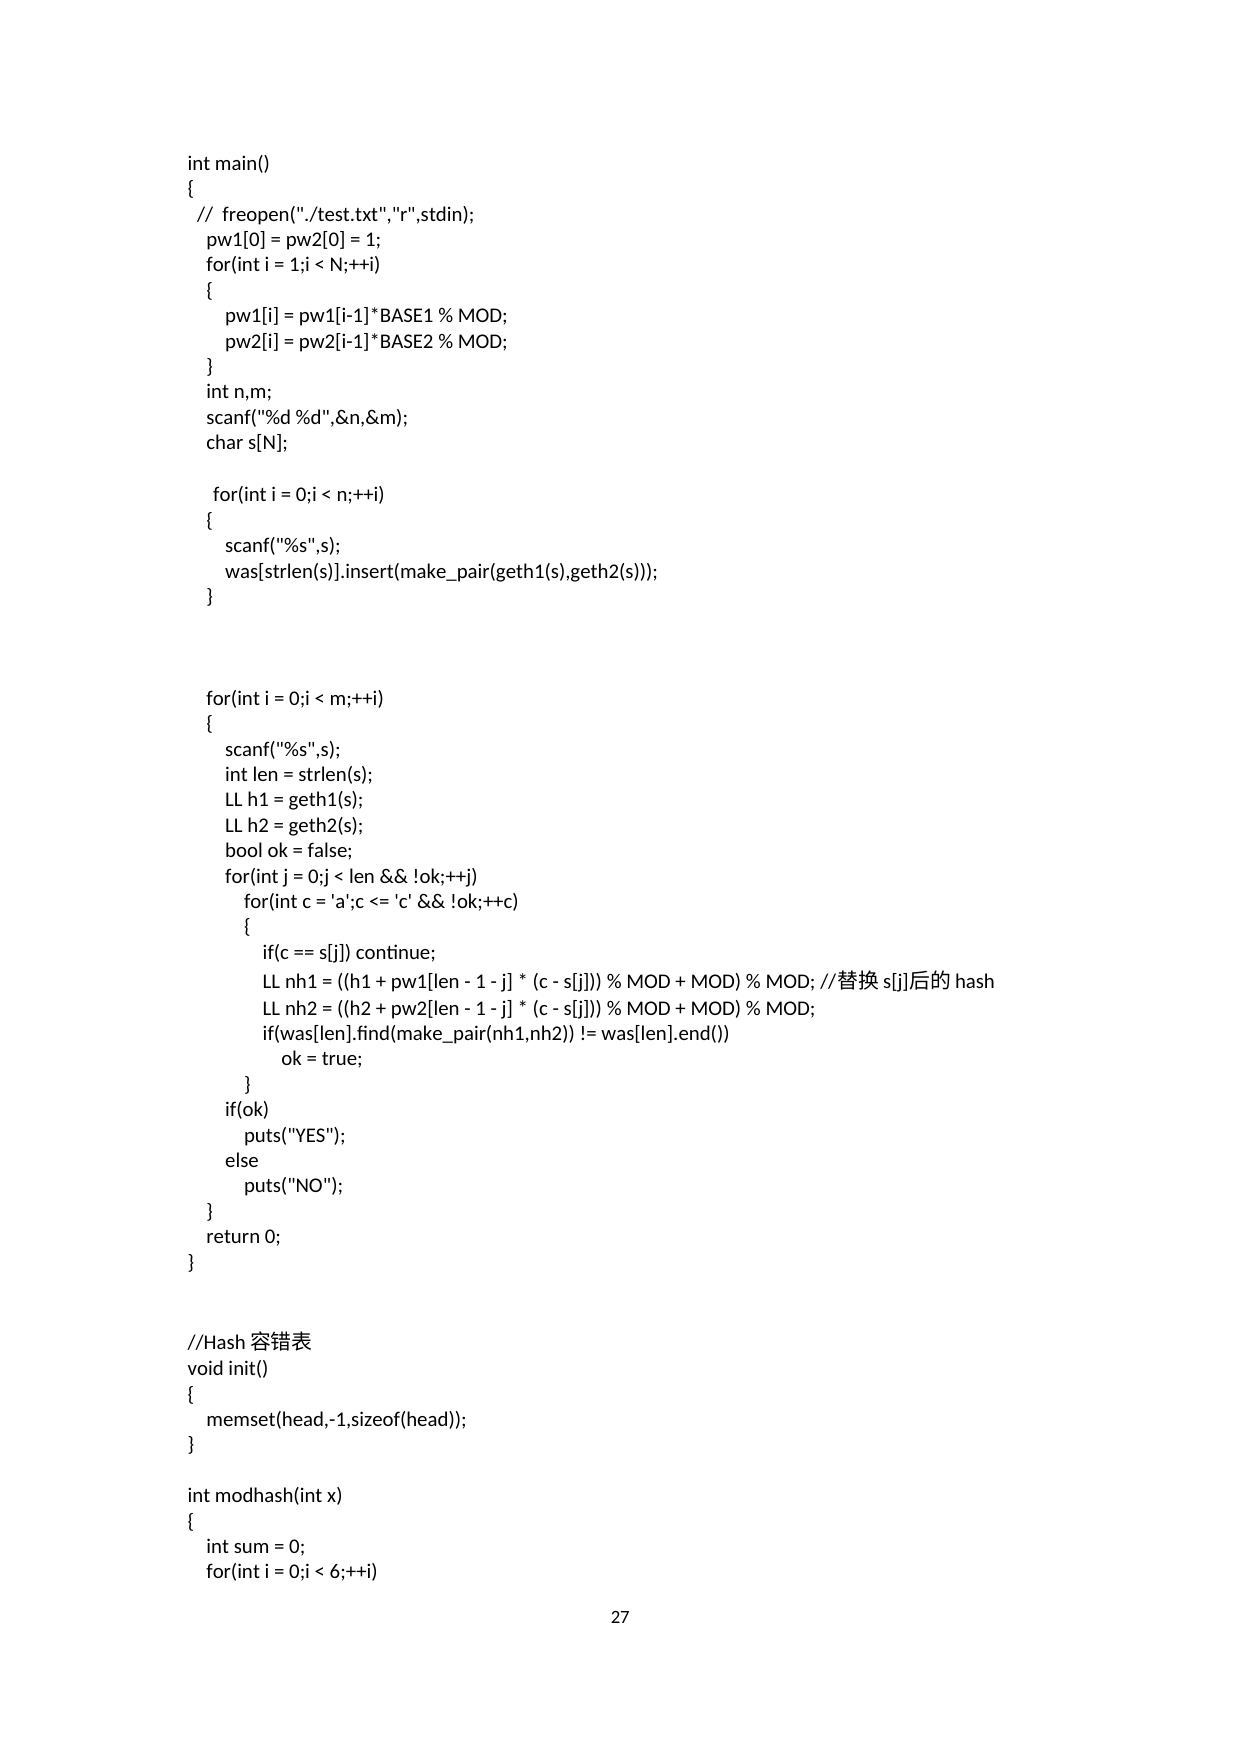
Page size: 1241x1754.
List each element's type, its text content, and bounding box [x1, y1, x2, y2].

text for(int j = 0;j < len && !ok;++j) [187, 863, 1053, 888]
text int sum = 0; [187, 1533, 1053, 1559]
text for(int i = 0;i < m;++i) [187, 685, 1053, 710]
text for(int i = 1;i < N;++i) [187, 252, 1053, 277]
text if(was[len].find(make_pair(nh1,nh2)) != was[len].end()) [187, 1020, 1053, 1046]
text if(ok) [187, 1096, 1053, 1122]
text { [187, 175, 1053, 201]
text } [187, 1198, 1053, 1223]
text scanf("%d %d",&n,&m); [187, 404, 1053, 429]
text int n,m; [187, 379, 1053, 404]
text char s[N]; [187, 429, 1053, 455]
text LL h2 = geth2(s); [187, 812, 1053, 837]
text void init() [187, 1355, 1053, 1381]
text LL nh1 = ((h1 + pw1[len - 1 - j] * (c - s[j])) % MOD + MOD) % MOD; //替换s[j]后的hash [187, 964, 1053, 995]
text pw1[i] = pw1[i-1]*BASE1 % MOD; [187, 302, 1053, 328]
text //Hash容错表 [187, 1325, 1053, 1355]
text scanf("%s",s); [187, 736, 1053, 761]
text } [187, 1071, 1053, 1096]
text scanf("%s",s); [187, 532, 1053, 558]
text return 0; [187, 1223, 1053, 1249]
text puts("NO"); [187, 1173, 1053, 1198]
text { [187, 710, 1053, 736]
text // freopen("./test.txt","r",stdin); [187, 201, 1053, 226]
text puts("YES"); [187, 1122, 1053, 1147]
text { [187, 1381, 1053, 1406]
text was[strlen(s)].insert(make_pair(geth1(s),geth2(s))); [187, 558, 1053, 583]
text } [187, 583, 1053, 609]
text else [187, 1147, 1053, 1173]
text bool ok = false; [187, 837, 1053, 863]
text int modhash(int x) [187, 1482, 1053, 1508]
text pw1[0] = pw2[0] = 1; [187, 226, 1053, 252]
text pw2[i] = pw2[i-1]*BASE2 % MOD; [187, 328, 1053, 353]
text } [187, 1249, 1053, 1274]
text for(int i = 0;i < n;++i) [187, 482, 1053, 507]
text int main() [187, 150, 1053, 175]
text } [187, 1432, 1053, 1457]
text } [187, 353, 1053, 379]
text for(int i = 0;i < 6;++i) [187, 1559, 1053, 1584]
text LL h1 = geth1(s); [187, 787, 1053, 812]
text if(c == s[j]) continue; [187, 939, 1053, 964]
text { [187, 1508, 1053, 1533]
text memset(head,-1,sizeof(head)); [187, 1406, 1053, 1432]
text { [187, 507, 1053, 532]
text { [187, 277, 1053, 302]
text int len = strlen(s); [187, 761, 1053, 787]
text { [187, 914, 1053, 939]
text LL nh2 = ((h2 + pw2[len - 1 - j] * (c - s[j])) % MOD + MOD) % MOD; [187, 995, 1053, 1020]
text for(int c = 'a';c <= 'c' && !ok;++c) [187, 888, 1053, 914]
text ok = true; [187, 1046, 1053, 1071]
